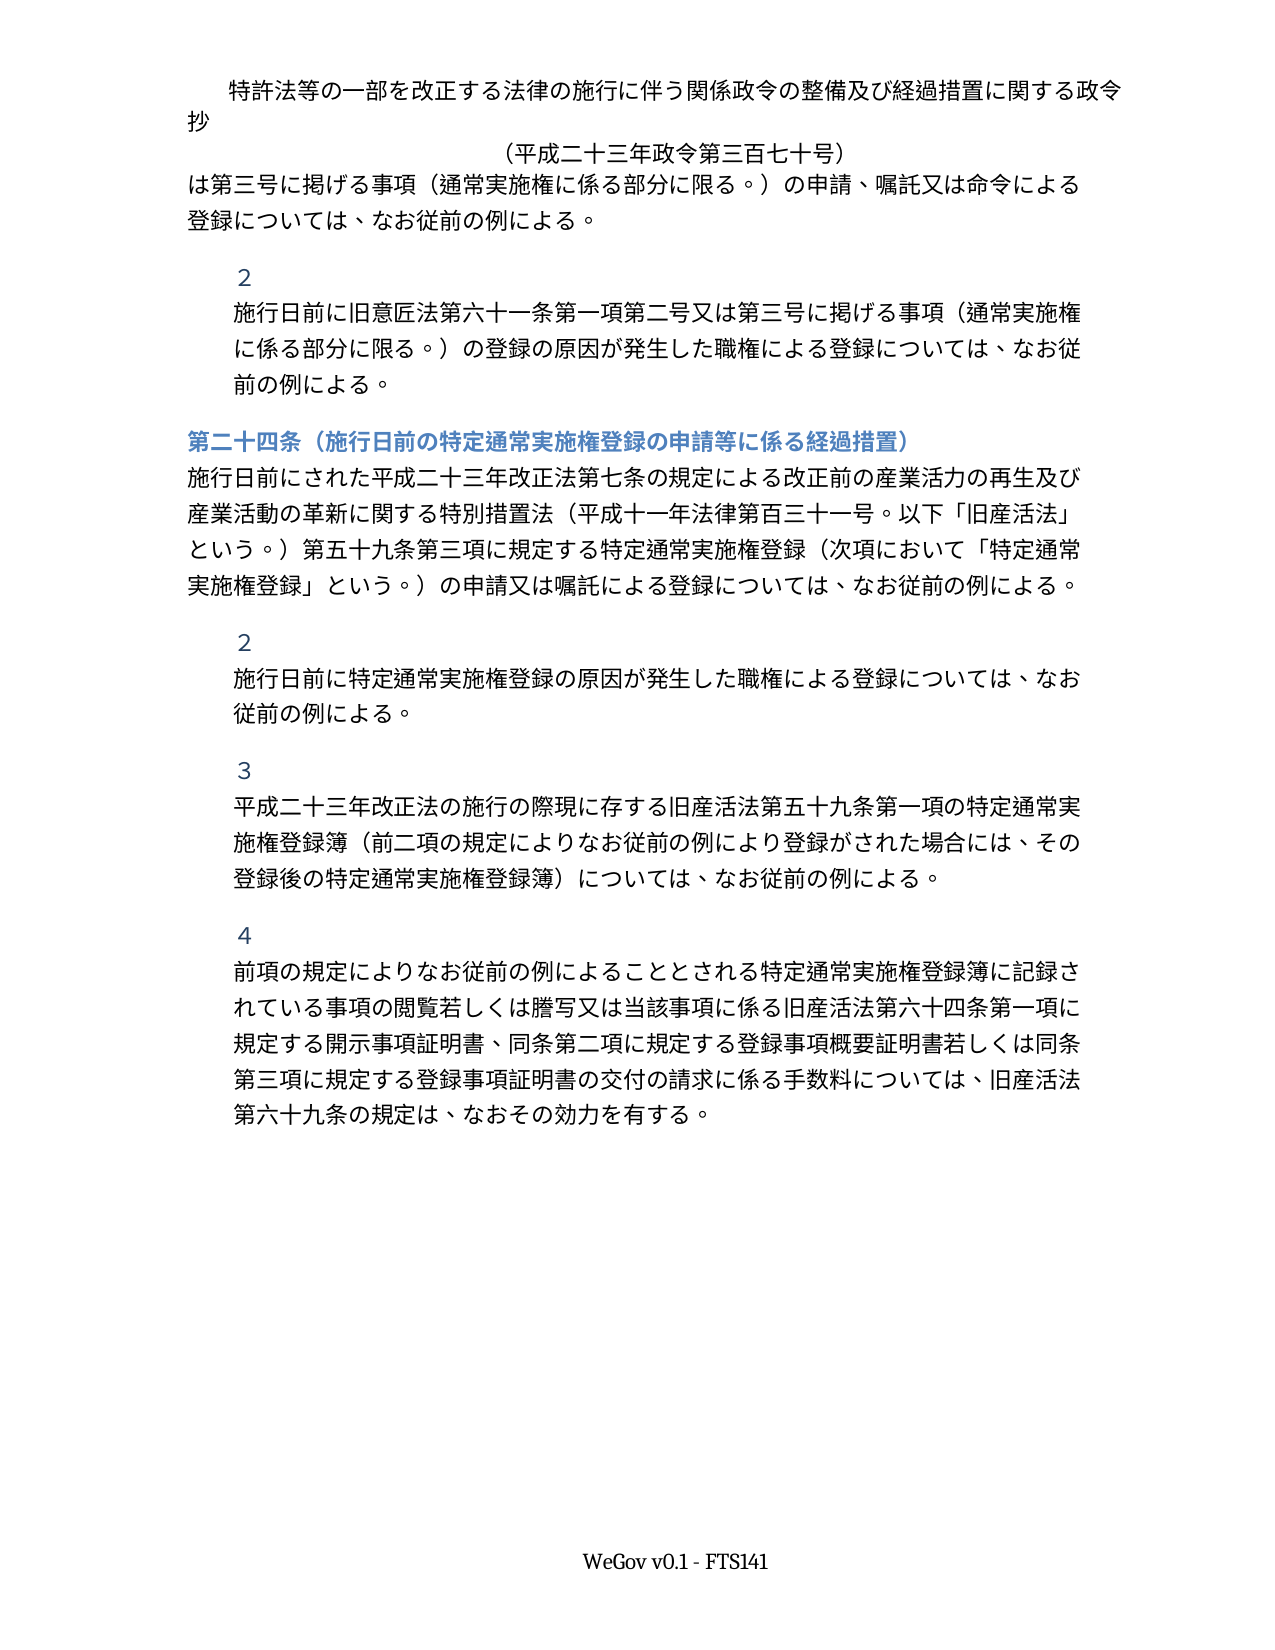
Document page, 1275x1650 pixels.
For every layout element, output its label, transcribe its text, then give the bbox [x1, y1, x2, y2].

subtitle ２ [233, 627, 1087, 658]
text 前項の規定によりなお従前の例によることとされる特定通常実施権登録簿に記録されている事項の閲覧若しくは謄写又は当該事項に係る旧産活法第六十四条第一項に規定する開示事項証明書、同条第二項に規定する登録事項概要証明書若しくは同条第三項に規定する登録事項証明書の交付の請求に係る手数料については、旧産活法第六十九条の規定は、なおその効力を有する。 [233, 956, 1087, 1131]
text 平成二十三年改正法の施行の際現に存する旧産活法第五十九条第一項の特定通常実施権登録簿（前二項の規定によりなお従前の例により登録がされた場合には、その登録後の特定通常実施権登録簿）については、なお従前の例による。 [233, 791, 1087, 894]
text 施行日前に旧意匠法第六十一条第一項第二号又は第三号に掲げる事項（通常実施権に係る部分に限る。）の登録の原因が発生した職権による登録については、なお従前の例による。 [233, 297, 1087, 401]
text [187, 169, 1087, 236]
subtitle ２ [233, 261, 1087, 293]
text 施行日前に特定通常実施権登録の原因が発生した職権による登録については、なお従前の例による。 [233, 662, 1087, 730]
subtitle ３ [233, 755, 1087, 786]
text 施行日前にされた平成二十三年改正法第七条の規定による改正前の産業活力の再生及び産業活動の革新に関する特別措置法（平成十一年法律第百三十一号。以下「旧産活法」という。）第五十九条第三項に規定する特定通常実施権登録（次項において「特定通常実施権登録」という。）の申請又は嘱託による登録については、なお従前の例による。 [187, 462, 1087, 601]
subtitle ４ [233, 920, 1087, 951]
subtitle 第二十四条（施行日前の特定通常実施権登録の申請等に係る経過措置） [187, 426, 1087, 457]
